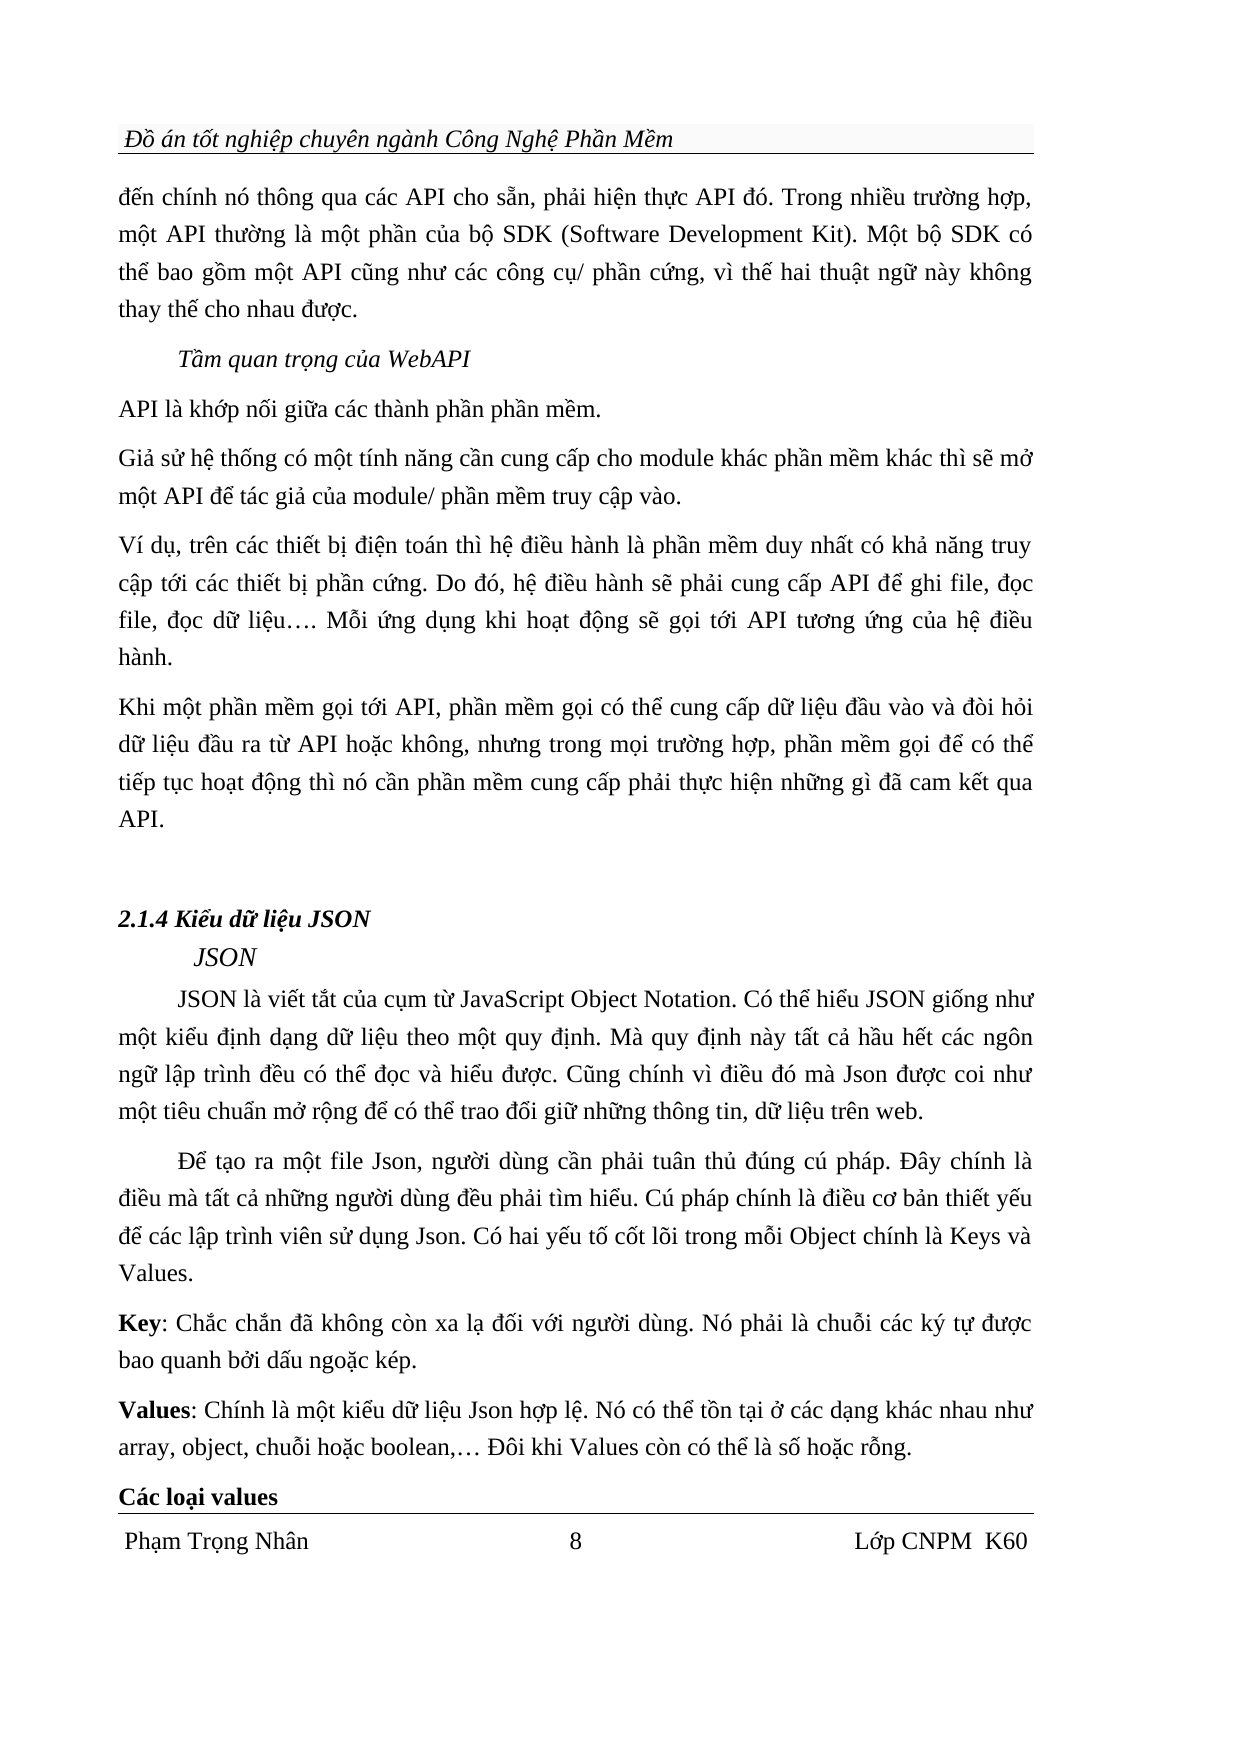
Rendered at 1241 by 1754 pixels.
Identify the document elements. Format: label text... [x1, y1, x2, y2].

text Tầm quan trọng của WebAPI [118, 344, 1033, 373]
text Ví dụ, trên các thiết bị điện toán thì hệ điều hành là phần mềm duy nhất có khả năng truy cập tới các thiết bị phần cứng. Do đó, hệ điều hành sẽ phải cung cấp API để ghi file, đọc file, đọc dữ liệu…. Mỗi ứng dụng khi hoạt động sẽ gọi tới API tương ứng của hệ điều hành. [118, 531, 1033, 671]
text API là khớp nối giữa các thành phần phần mềm. [118, 394, 1033, 422]
text Các loại values [118, 1482, 1033, 1511]
text Values: Chính là một kiểu dữ liệu Json hợp lệ. Nó có thể tồn tại ở các dạng khác nhau như array, object, chuỗi hoặc boolean,… Đôi khi Values còn có thể là số hoặc rỗng. [118, 1395, 1033, 1461]
text JSON là viết tắt của cụm từ JavaScript Object Notation. Có thể hiểu JSON giống như một kiểu định dạng dữ liệu theo một quy định. Mà quy định này tất cả hầu hết các ngôn ngữ lập trình đều có thể đọc và hiểu được. Cũng chính vì điều đó mà Json được coi như một tiêu chuẩn mở rộng để có thể trao đổi giữ những thông tin, dữ liệu trên web. [118, 984, 1033, 1125]
text Khi một phần mềm gọi tới API, phần mềm gọi có thể cung cấp dữ liệu đầu vào và đòi hỏi dữ liệu đầu ra từ API hoặc không, nhưng trong mọi trường hợp, phần mềm gọi để có thể tiếp tục hoạt động thì nó cần phần mềm cung cấp phải thực hiện những gì đã cam kết qua API. [118, 692, 1033, 833]
text Để tạo ra một file Json, người dùng cần phải tuân thủ đúng cú pháp. Đây chính là điều mà tất cả những người dùng đều phải tìm hiểu. Cú pháp chính là điều cơ bản thiết yếu để các lập trình viên sử dụng Json. Có hai yếu tố cốt lõi trong mỗi Object chính là Keys và Values. [118, 1146, 1033, 1287]
text Key: Chắc chắn đã không còn xa lạ đối với người dùng. Nó phải là chuỗi các ký tự được bao quanh bởi dấu ngoặc kép. [118, 1308, 1033, 1374]
text Giả sử hệ thống có một tính năng cần cung cấp cho module khác phần mềm khác thì sẽ mở một API để tác giả của module/ phần mềm truy cập vào. [118, 443, 1033, 509]
text JSON [118, 941, 1033, 972]
subtitle Kiểu dữ liệu JSON [118, 904, 1033, 932]
